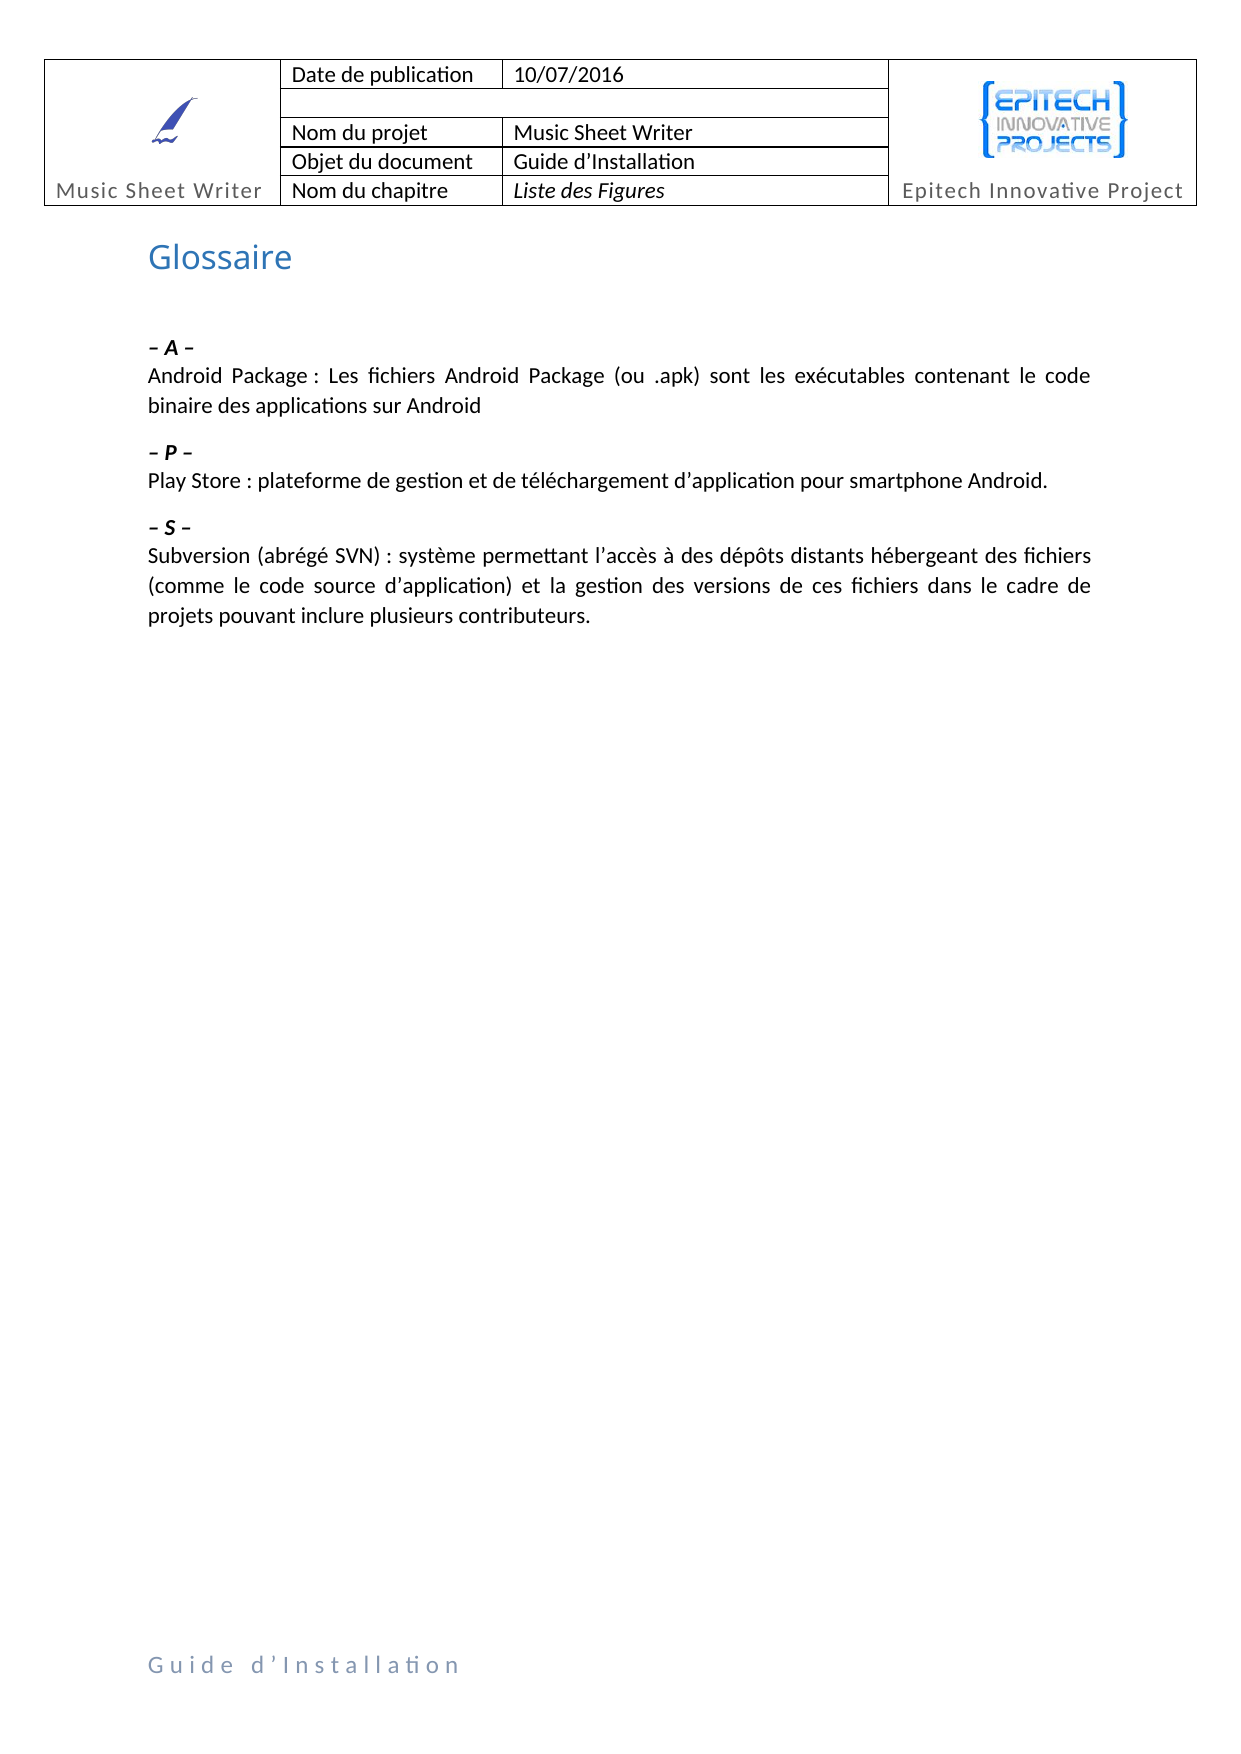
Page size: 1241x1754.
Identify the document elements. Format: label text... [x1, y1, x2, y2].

picture [123, 69, 226, 172]
text – S – [159, 513, 1093, 541]
text Glossaire [148, 233, 1093, 279]
text – A – [159, 333, 1093, 361]
text – P – [159, 438, 1093, 466]
text Subversion (abrégé SVN) : système permettant l’accès à des dépôts distants hébergeant des fichiers (comme le code source d’application) et la gestion des versions de ces fichiers dans le cadre de projets pouvant inclure plusieurs contributeurs. [148, 541, 1093, 629]
text Play Store : plateforme de gestion et de téléchargement d’application pour smartphone Android. [148, 466, 1093, 494]
picture [978, 81, 1128, 158]
text Android Package : Les fichiers Android Package (ou .apk) sont les exécutables contenant le code binaire des applications sur Android [148, 361, 1093, 419]
